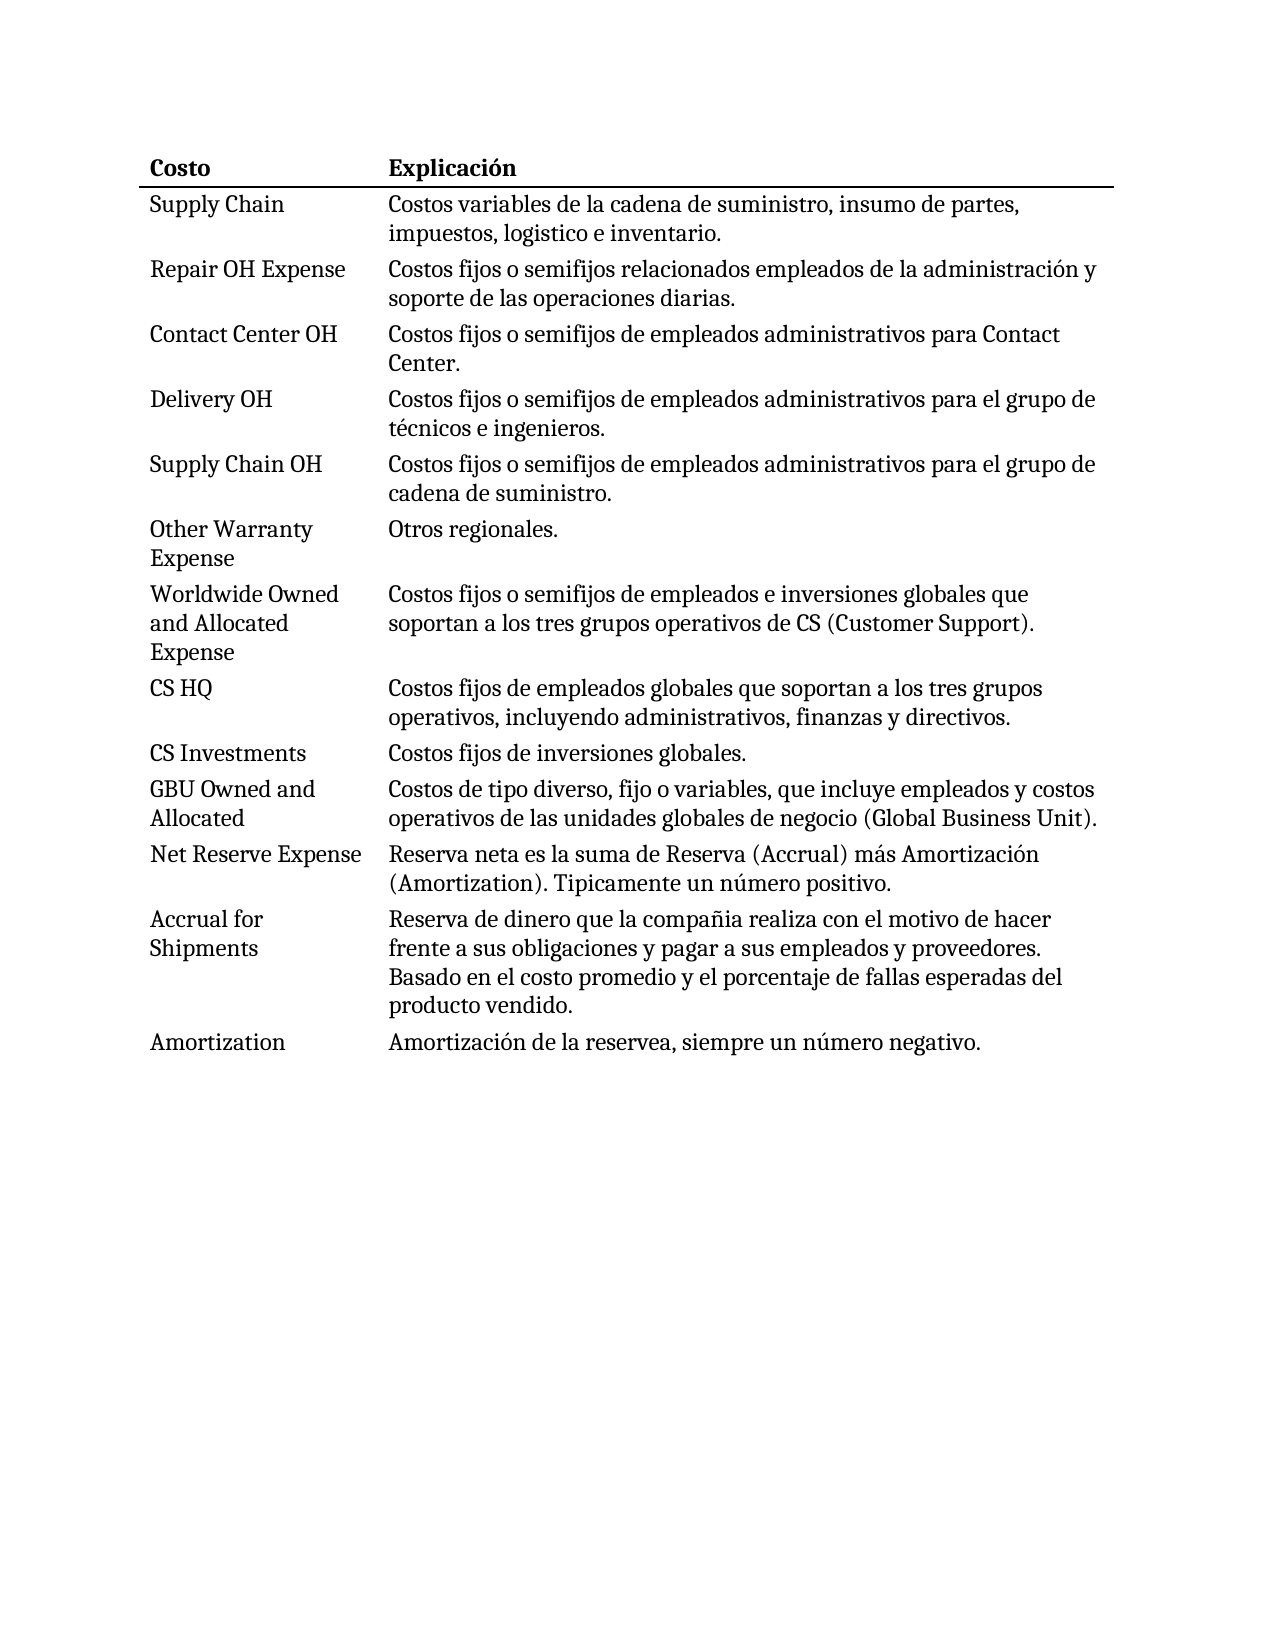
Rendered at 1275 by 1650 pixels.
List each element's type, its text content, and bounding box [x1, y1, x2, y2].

table_cell Reserva neta es la suma de Reserva (Accrual) más Amortización (Amortization). Tipicamente un número positivo. [377, 836, 1114, 901]
table_cell Costos fijos o semifijos de empleados administrativos para Contact Center. [377, 316, 1114, 381]
table_cell CS Investments [139, 735, 377, 771]
table_cell Otros regionales. [377, 511, 1114, 576]
table_cell Net Reserve Expense [139, 836, 377, 901]
table_cell Accrual for Shipments [139, 901, 377, 1024]
table_cell Repair OH Expense [139, 251, 377, 316]
table_cell Costos fijos o semifijos relacionados empleados de la administración y soporte de las operaciones diarias. [377, 251, 1114, 316]
table_cell Costos fijos o semifijos de empleados administrativos para el grupo de técnicos e ingenieros. [377, 381, 1114, 446]
table_header Explicación [377, 150, 1114, 186]
table_cell Costos variables de la cadena de suministro, insumo de partes, impuestos, logistico e inventario. [377, 188, 1114, 251]
table_cell Delivery OH [139, 381, 377, 446]
table_cell GBU Owned and Allocated [139, 771, 377, 836]
table_cell Worldwide Owned and Allocated Expense [139, 576, 377, 670]
table_cell Costos fijos de empleados globales que soportan a los tres grupos operativos, incluyendo administrativos, finanzas y directivos. [377, 670, 1114, 735]
table_cell Reserva de dinero que la compañia realiza con el motivo de hacer frente a sus obligaciones y pagar a sus empleados y proveedores. Basado en el costo promedio y el porcentaje de fallas esperadas del producto vendido. [377, 901, 1114, 1024]
table_cell Supply Chain [139, 188, 377, 251]
table_cell Costos fijos o semifijos de empleados administrativos para el grupo de cadena de suministro. [377, 446, 1114, 511]
table_cell Costos de tipo diverso, fijo o variables, que incluye empleados y costos operativos de las unidades globales de negocio (Global Business Unit). [377, 771, 1114, 836]
table_cell Costos fijos o semifijos de empleados e inversiones globales que soportan a los tres grupos operativos de CS (Customer Support). [377, 576, 1114, 670]
table_cell Supply Chain OH [139, 446, 377, 511]
table_header Costo [139, 150, 377, 186]
table_cell Contact Center OH [139, 316, 377, 381]
table_cell CS HQ [139, 670, 377, 735]
table_cell Amortization [139, 1024, 377, 1060]
table_cell Other Warranty Expense [139, 511, 377, 576]
table_cell Amortización de la reservea, siempre un número negativo. [377, 1024, 1114, 1060]
table_cell Costos fijos de inversiones globales. [377, 735, 1114, 771]
